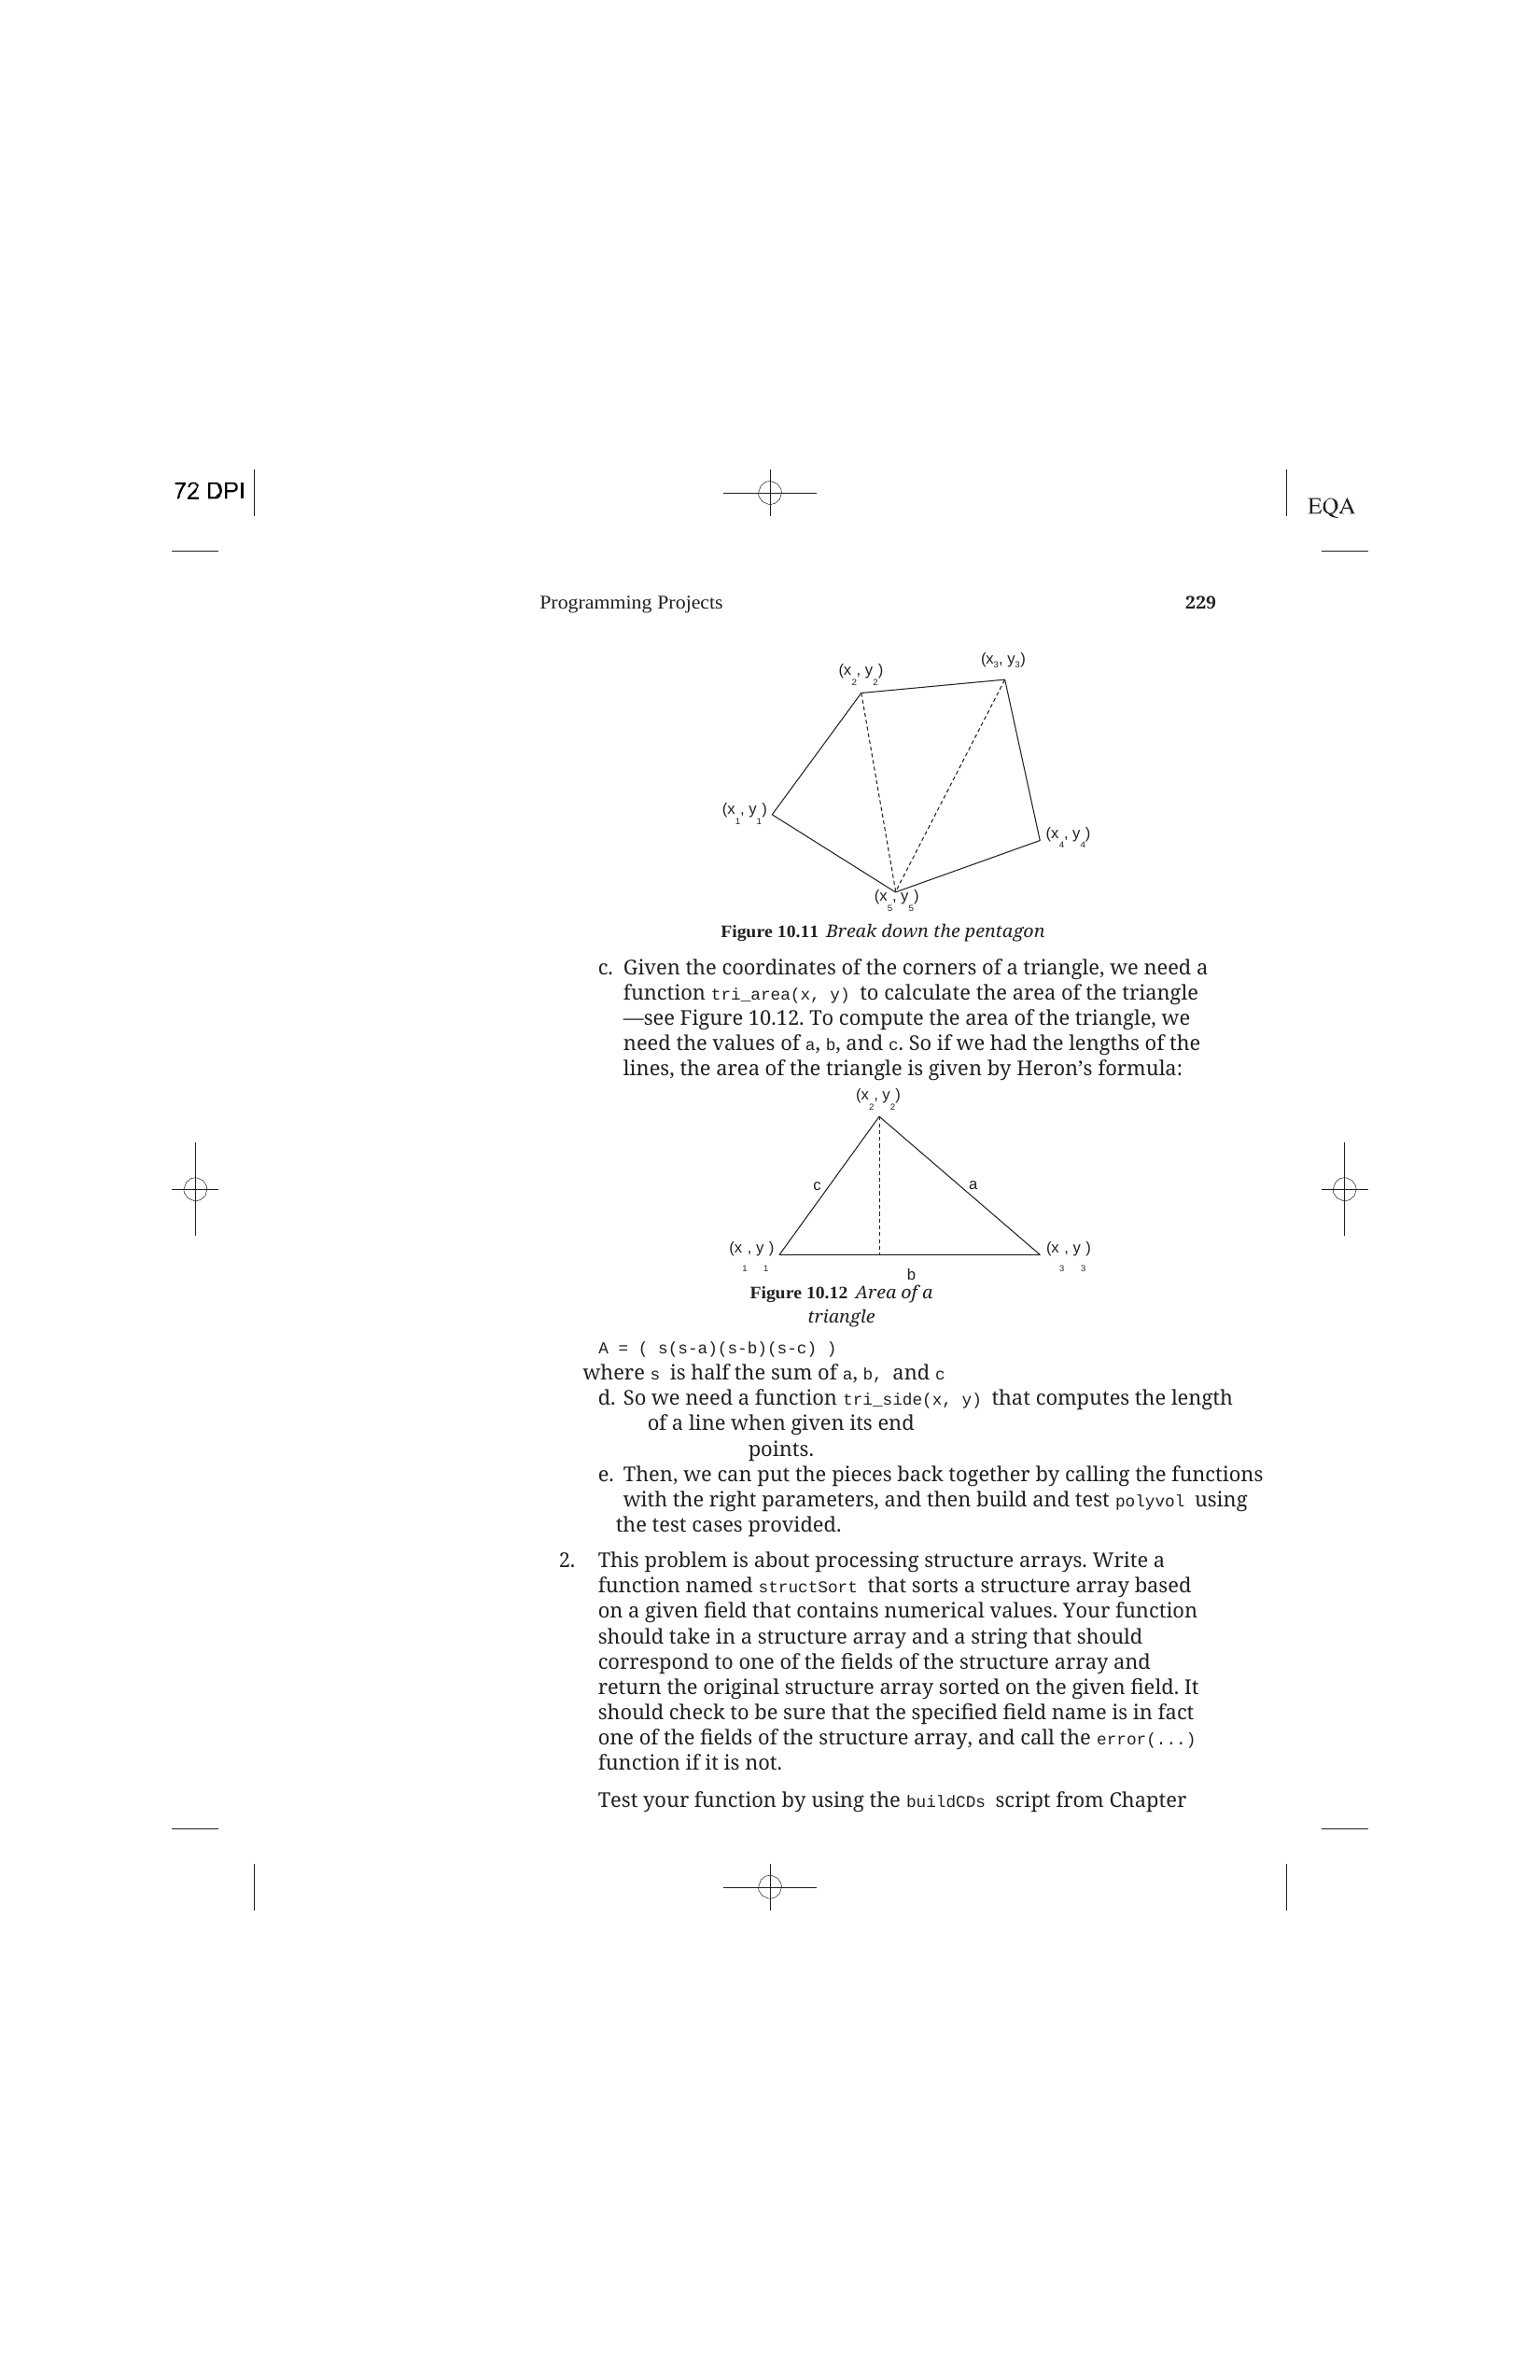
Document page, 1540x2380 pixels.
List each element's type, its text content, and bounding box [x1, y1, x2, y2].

list Given the coordinates of the corners of a triangle, we need a function tri_area(x, y) to calculate the area of the triangle—see Figure 10.12. To compute the area of the triangle, we need the values of a, b, and c. So if we had the lengths of the lines, the area of the triangle is given by Heron’s formula: [598, 954, 1211, 1081]
text Programming Projects 229 [539, 590, 1379, 614]
text Figure 10.12 Area of a triangle [724, 1281, 959, 1328]
text c a [813, 1175, 1379, 1194]
text the test cases provided. [478, 1511, 979, 1537]
list This problem is about processing structure arrays. Write a function named structSort that sorts a structure array based on a given field that contains numerical values. Your function should take in a structure array and a string that should correspond to one of the fields of the structure array and return the original structure array sorted on the given field. It should check to be sure that the specified field name is in fact one of the fields of the structure array, and call the error(...) function if it is not. [558, 1547, 1211, 1775]
list So we need a function tri_side(x, y) that computes the length [598, 1385, 1379, 1410]
text where s is half the sum of a, b, and c [161, 1359, 1366, 1385]
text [598, 1786, 1189, 1812]
text of a line when given its end points. [622, 1410, 941, 1461]
text 1 1 b 3 3 [742, 1255, 1379, 1275]
text Figure 10.11 Break down the pentagon [721, 919, 1379, 943]
text A = ( s(s-a)(s-b)(s-c) ) [161, 1340, 1273, 1359]
list Then, we can put the pieces back together by calling the functions [598, 1461, 1379, 1486]
text with the right parameters, and then build and test polyvol using [623, 1486, 1379, 1511]
